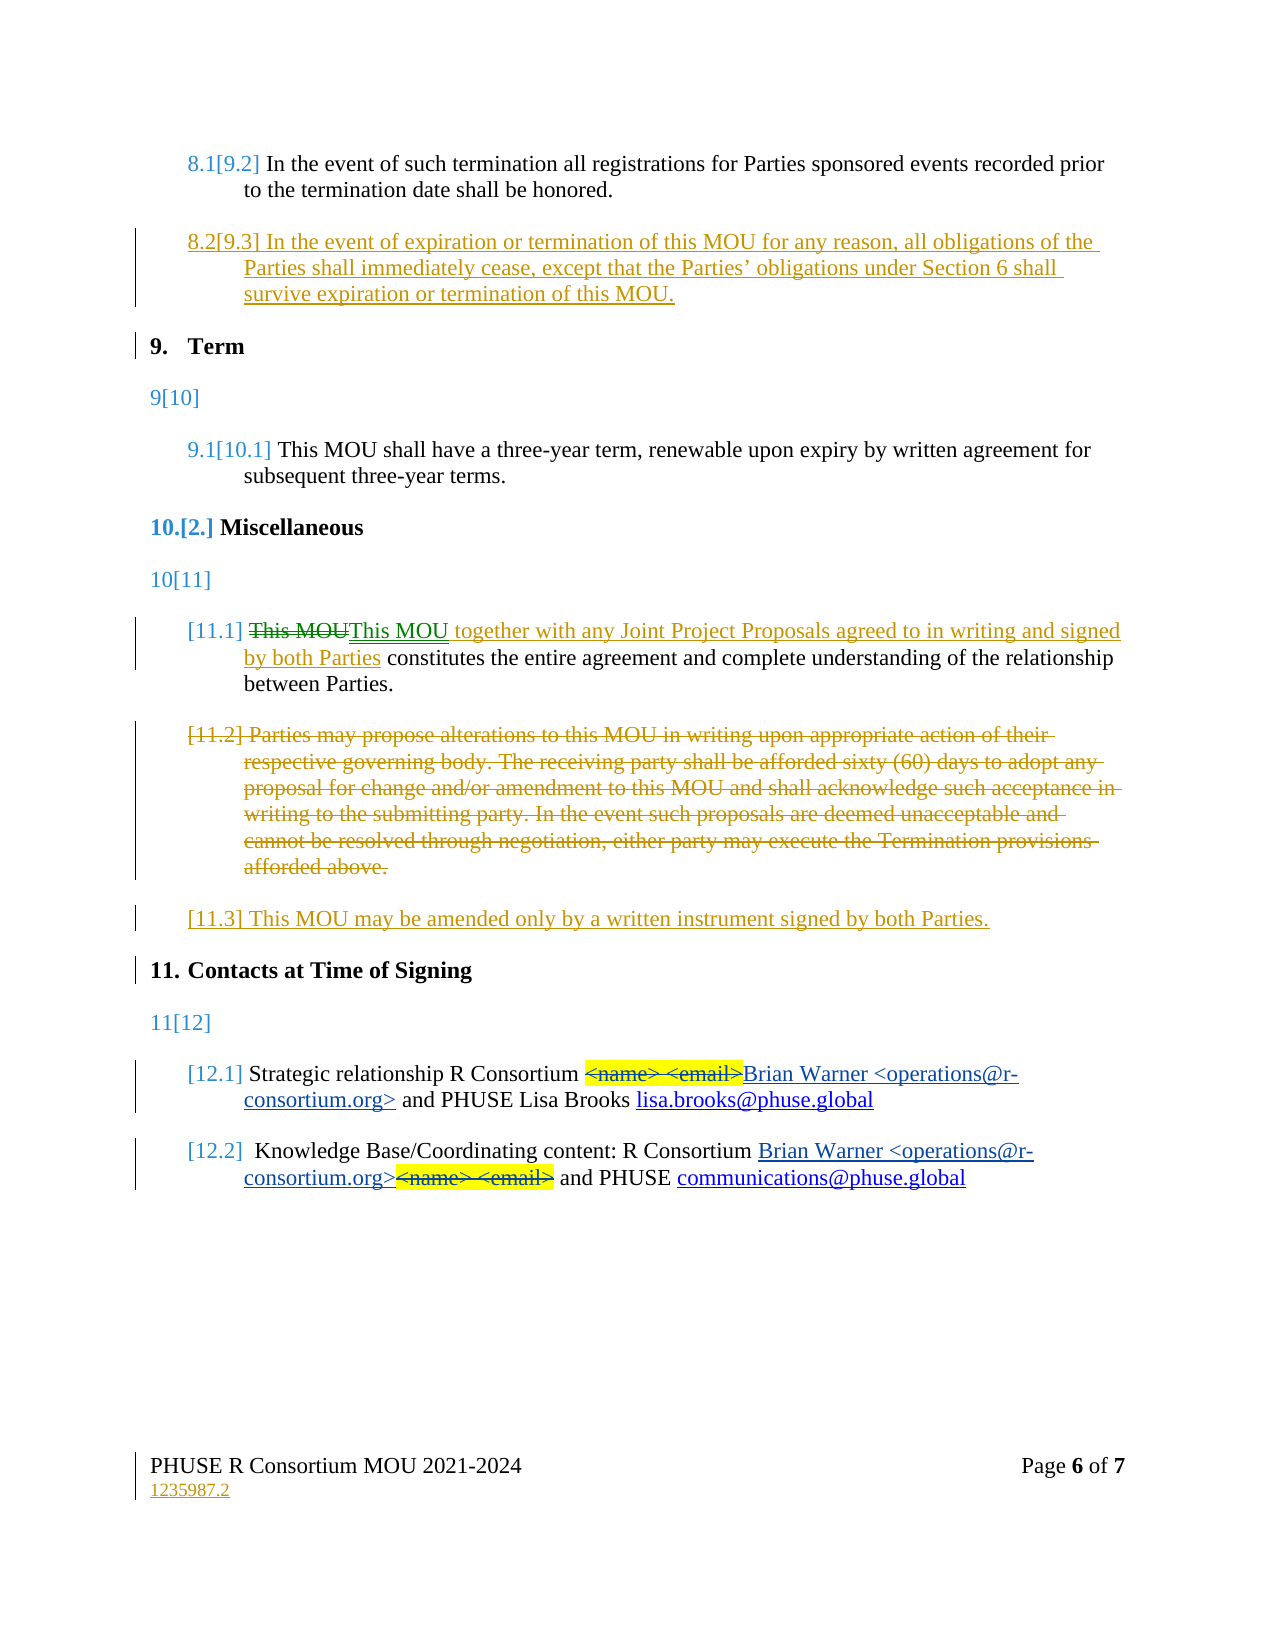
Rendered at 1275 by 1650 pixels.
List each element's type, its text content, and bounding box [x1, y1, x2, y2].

subtitle Term [150, 332, 1125, 359]
subtitle Contacts at Time of Signing [150, 956, 1125, 983]
list Knowledge Base/Coordinating content: R Consortium and PHUSE communications@phuse.global [187, 1138, 1125, 1190]
list constitutes the entire agreement and complete understanding of the relationship between Parties. [187, 617, 1125, 696]
list In the event of such termination all registrations for Parties sponsored events recorded prior to the termination date shall be honored. [187, 150, 1125, 203]
list Strategic relationship R Consortium and PHUSE Lisa Brooks lisa.brooks@phuse.global [187, 1060, 1125, 1113]
list This MOU shall have a three-year term, renewable upon expiry by written agreement for subsequent three-year terms. [187, 436, 1125, 488]
subtitle Miscellaneous [150, 513, 1125, 541]
